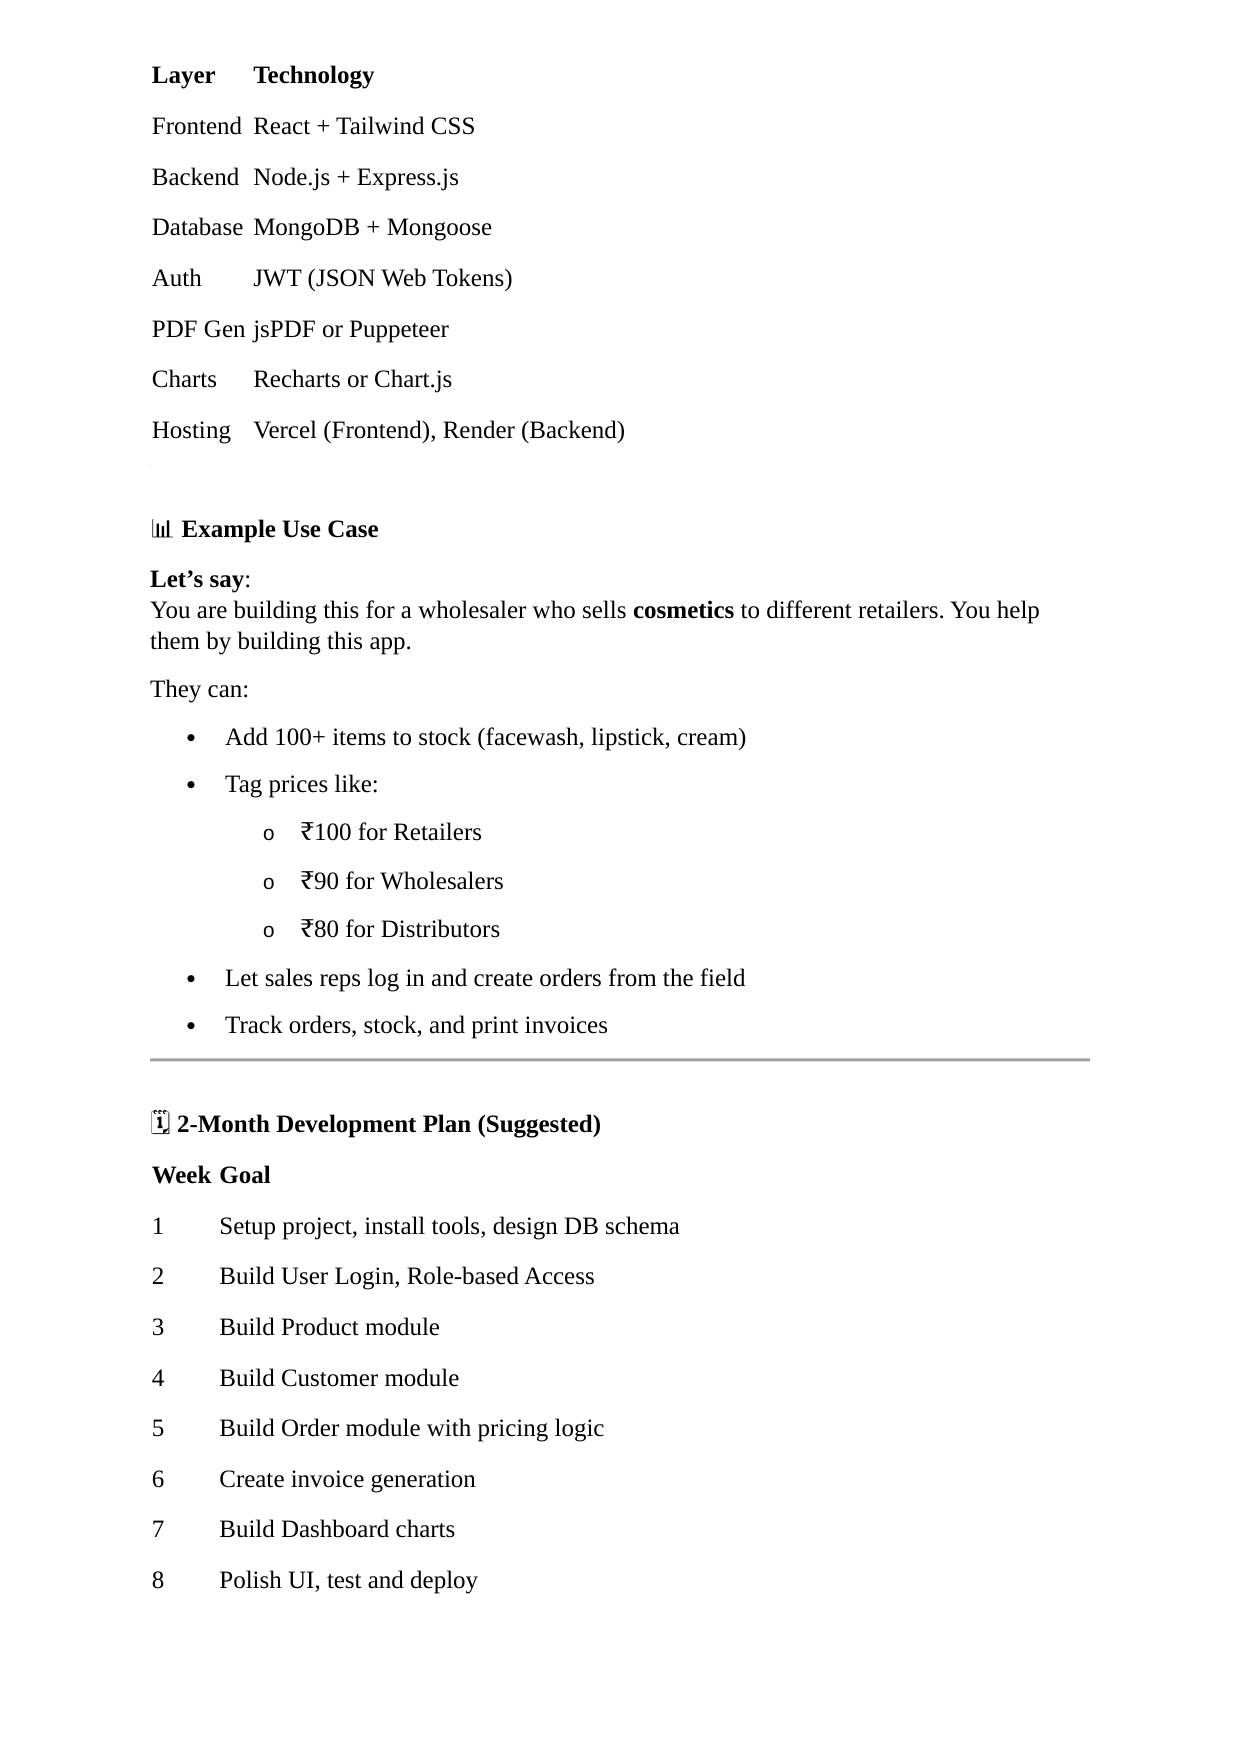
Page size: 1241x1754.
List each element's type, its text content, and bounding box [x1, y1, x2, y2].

table_cell 5 [150, 1412, 218, 1462]
list Add 100+ items to stock (facewash, lipstick, cream) [187, 722, 1090, 751]
table_cell 6 [150, 1463, 218, 1513]
table_cell Vercel (Frontend), Render (Backend) [252, 414, 632, 464]
table_cell Backend [150, 160, 252, 211]
table_cell Setup project, install tools, design DB schema [218, 1209, 687, 1260]
table_cell JWT (JSON Web Tokens) [252, 262, 632, 312]
table_cell Build User Login, Role-based Access [218, 1260, 687, 1311]
table_cell PDF Gen [150, 312, 252, 363]
table_header Week [150, 1159, 218, 1209]
table_cell 8 [150, 1564, 218, 1596]
table_cell Recharts or Chart.js [252, 363, 632, 413]
table_header Goal [218, 1159, 687, 1209]
table_header Layer [150, 59, 252, 110]
table_cell 4 [150, 1361, 218, 1412]
list Track orders, stock, and print invoices [187, 1011, 1090, 1039]
table_cell Build Dashboard charts [218, 1513, 687, 1564]
table_cell Build Order module with pricing logic [218, 1412, 687, 1462]
table_cell 1 [150, 1209, 218, 1260]
list Tag prices like: [187, 769, 1090, 798]
list ₹80 for Distributors [262, 914, 1090, 944]
text 📊 Example Use Case [150, 511, 1090, 545]
table_cell Create invoice generation [218, 1463, 687, 1513]
list Let sales reps log in and create orders from the field [187, 963, 1090, 992]
list ₹90 for Wholesalers [262, 866, 1090, 895]
text Let’s say: You are building this for a wholesaler who sells cosmetics to different retailers. You help them by building this app. [150, 564, 1090, 655]
table_cell React + Tailwind CSS [252, 110, 632, 160]
list ₹100 for Retailers [262, 817, 1090, 847]
table_cell MongoDB + Mongoose [252, 211, 632, 262]
table_cell Charts [150, 363, 252, 413]
text They can: [150, 674, 1090, 703]
table_cell Auth [150, 262, 252, 312]
table_cell Frontend [150, 110, 252, 160]
table_cell Hosting [150, 414, 252, 464]
table_cell 2 [150, 1260, 218, 1311]
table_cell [218, 1564, 687, 1596]
table_header Technology [252, 59, 632, 110]
text 🗓️ 2-Month Development Plan (Suggested) [150, 1105, 1090, 1139]
table_cell Build Customer module [218, 1361, 687, 1412]
table_cell jsPDF or Puppeteer [252, 312, 632, 363]
table_cell 3 [150, 1311, 218, 1361]
table_cell Database [150, 211, 252, 262]
table_cell Node.js + Express.js [252, 160, 632, 211]
table_cell 7 [150, 1513, 218, 1564]
table_cell Build Product module [218, 1311, 687, 1361]
